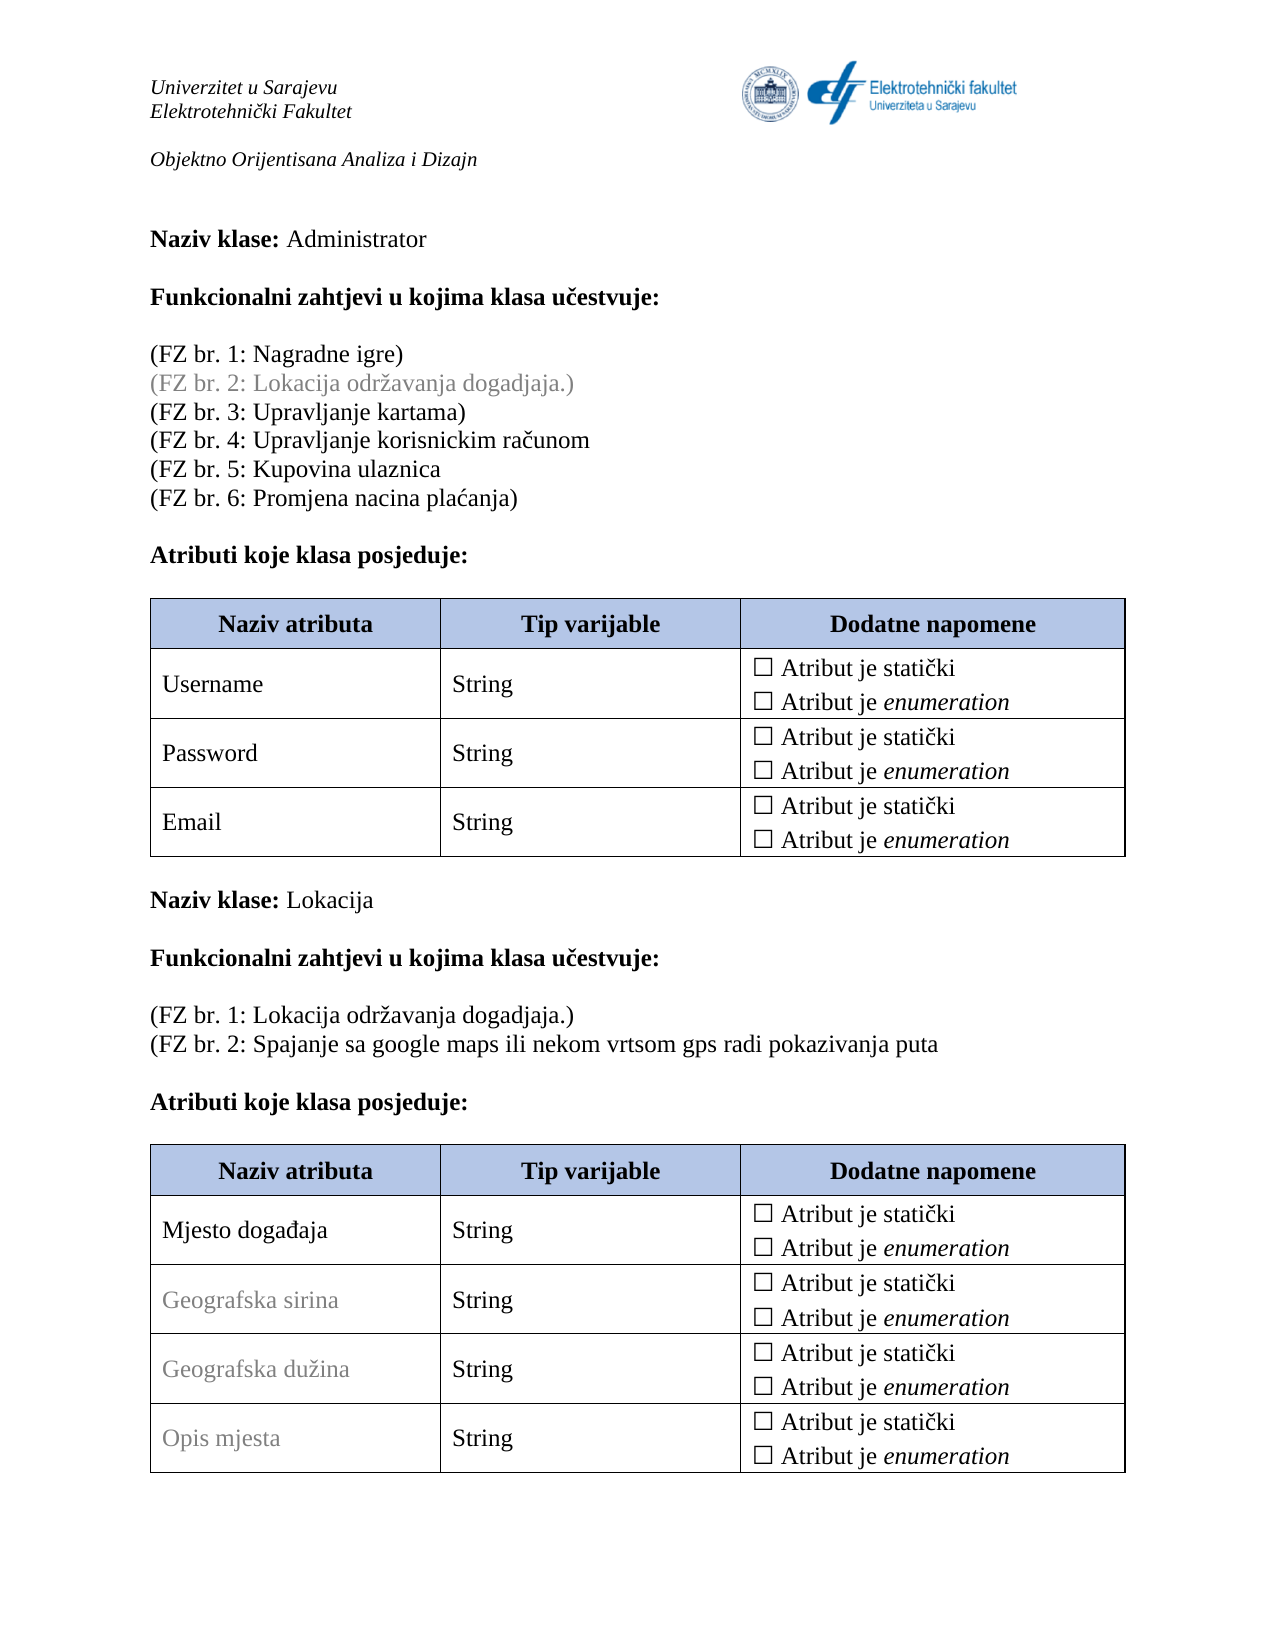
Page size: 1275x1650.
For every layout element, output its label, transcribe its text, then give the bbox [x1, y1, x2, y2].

picture [736, 57, 1022, 129]
table_cell Atribut je statički Atribut je enumeration [741, 1265, 1124, 1333]
table_header Tip varijable [441, 599, 740, 648]
table_cell Atribut je statički Atribut je enumeration [741, 788, 1124, 856]
table_header Naziv atributa [151, 599, 440, 648]
table_header Dodatne napomene [741, 599, 1124, 648]
table_cell Atribut je statički Atribut je enumeration [741, 719, 1124, 787]
table_header Naziv atributa [151, 1145, 440, 1195]
text Atributi koje klasa posjeduje: [150, 540, 1125, 569]
table_cell Atribut je statički Atribut je enumeration [741, 1196, 1124, 1264]
table_cell String [441, 1265, 740, 1333]
table_cell String [441, 1334, 740, 1402]
table_cell Geografska dužina [151, 1334, 440, 1402]
table_header Tip varijable [441, 1145, 740, 1195]
text Funkcionalni zahtjevi u kojima klasa učestvuje: [150, 943, 1125, 972]
text Naziv klase: [150, 886, 1125, 914]
table_cell Atribut je statički Atribut je enumeration [741, 649, 1124, 717]
table_cell Opis mjesta [151, 1404, 440, 1472]
table_cell Atribut je statički Atribut je enumeration [741, 1404, 1124, 1472]
table_cell String [441, 1404, 740, 1472]
text Funkcionalni zahtjevi u kojima klasa učestvuje: [150, 282, 1125, 310]
text Atributi koje klasa posjeduje: [150, 1087, 1125, 1116]
table_cell Geografska sirina [151, 1265, 440, 1333]
table_header Dodatne napomene [741, 1145, 1124, 1195]
text Naziv klase: [150, 224, 1125, 253]
table_cell Atribut je statički Atribut je enumeration [741, 1334, 1124, 1402]
